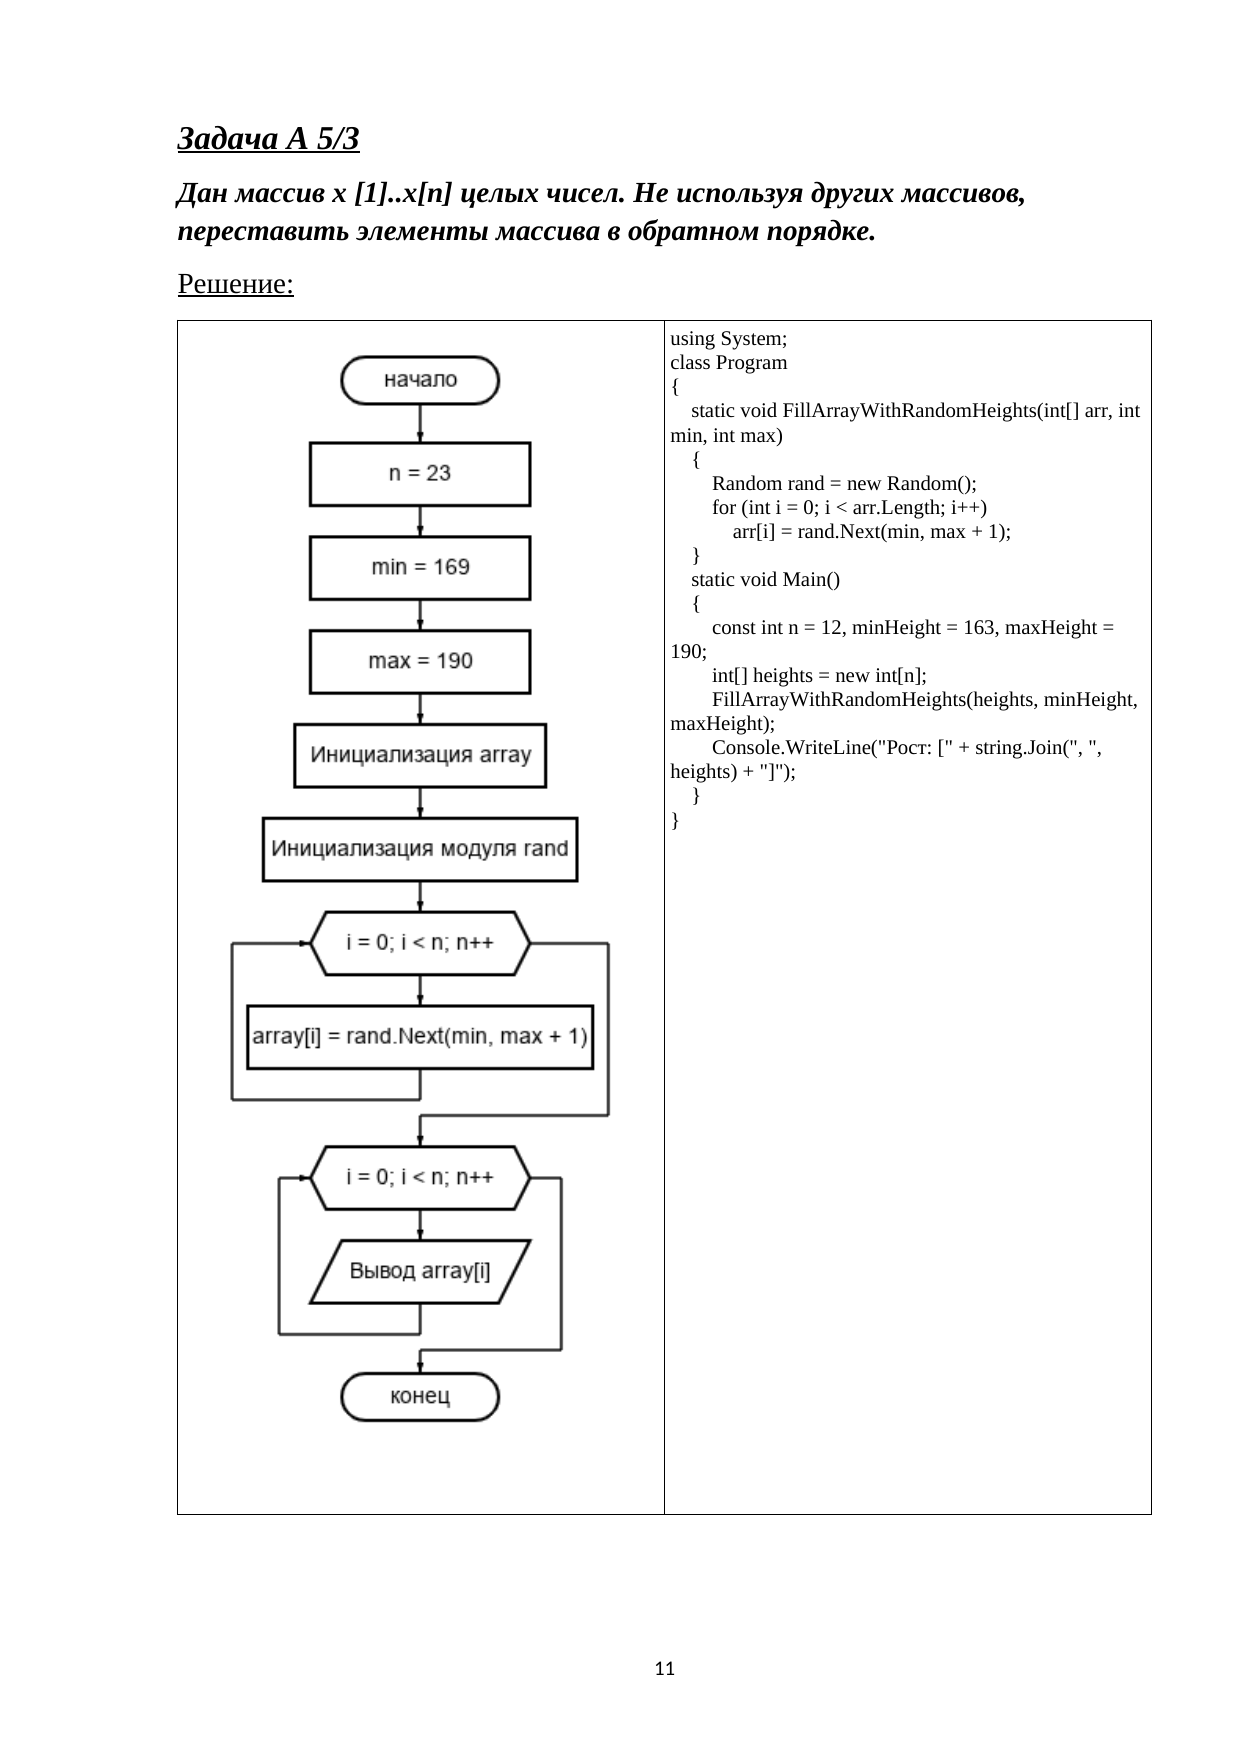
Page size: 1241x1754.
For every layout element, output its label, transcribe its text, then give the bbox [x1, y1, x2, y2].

table_header [178, 321, 664, 1514]
subtitle Задача А 5/3 [177, 118, 1152, 156]
text Решение: [177, 266, 1152, 300]
table_header using System; class Program { static void FillArrayWithRandomHeights(int[] arr, int min, int max) { Random rand = new Random(); for (int i = 0; i < arr.Length; i++) arr[i] = rand.Next(min, max + 1); } static void Main() { const int n = 12, minHeight = 163, maxHeight = 190; int[] heights = new int[n]; FillArrayWithRandomHeights(heights, minHeight, maxHeight); Console.WriteLine("Рост: [" + string.Join(", ", heights) + "]"); } } [665, 321, 1151, 1514]
picture [202, 326, 640, 1452]
text Дан массив x [1]..x[n] целых чисел. Не используя других массивов, переставить элементы массива в обратном порядке. [177, 175, 1152, 247]
